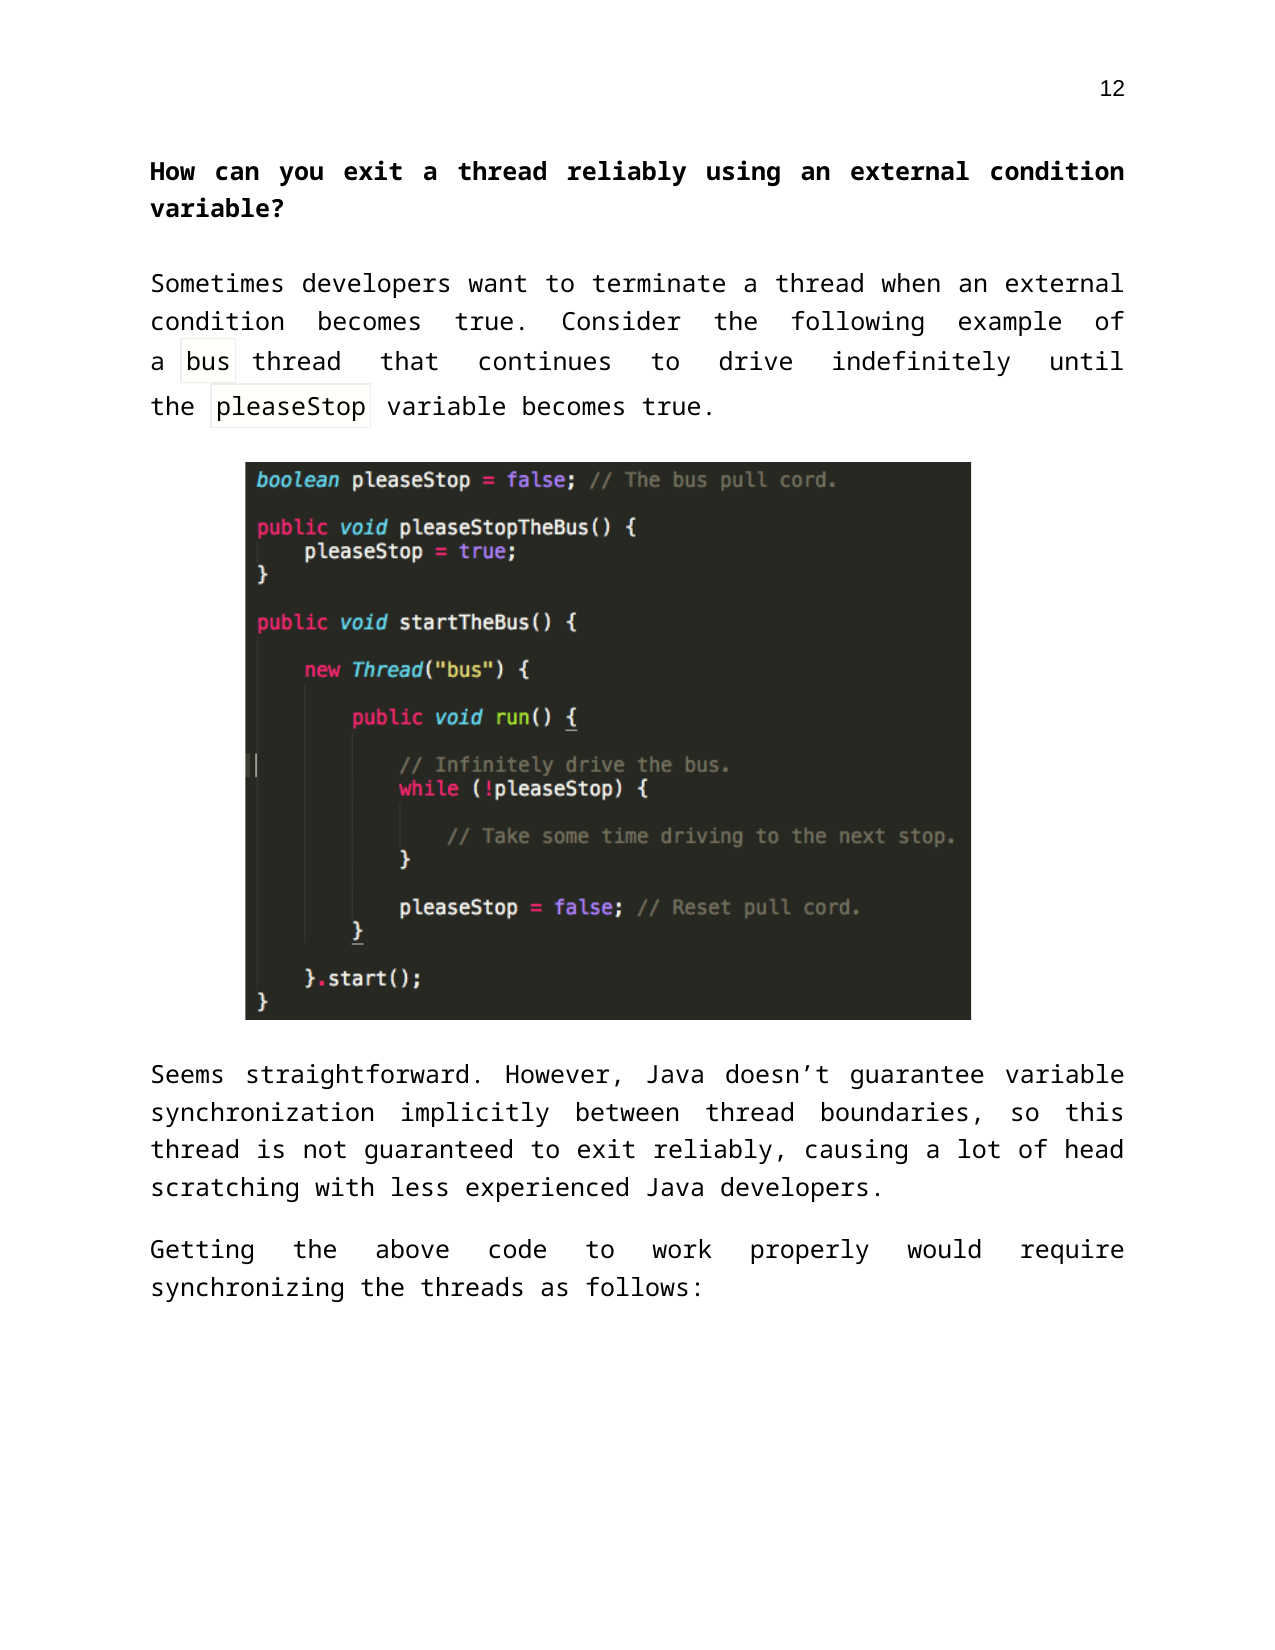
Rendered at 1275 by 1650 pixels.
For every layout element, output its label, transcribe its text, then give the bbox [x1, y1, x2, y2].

picture [245, 462, 972, 1020]
text Getting the above code to work properly would require synchronizing the threads as follows: [150, 1229, 1125, 1304]
text Sometimes developers want to terminate a thread when an external condition becomes true. Consider the following example of a bus thread that continues to drive indefinitely until the pleaseStop variable becomes true. [150, 262, 1125, 428]
text Seems straightforward. However, Java doesn’t guarantee variable synchronization implicitly between thread boundaries, so this thread is not guaranteed to exit reliably, causing a lot of head scratching with less experienced Java developers. [150, 1054, 1125, 1204]
text How can you exit a thread reliably using an external condition variable? [150, 150, 1125, 225]
